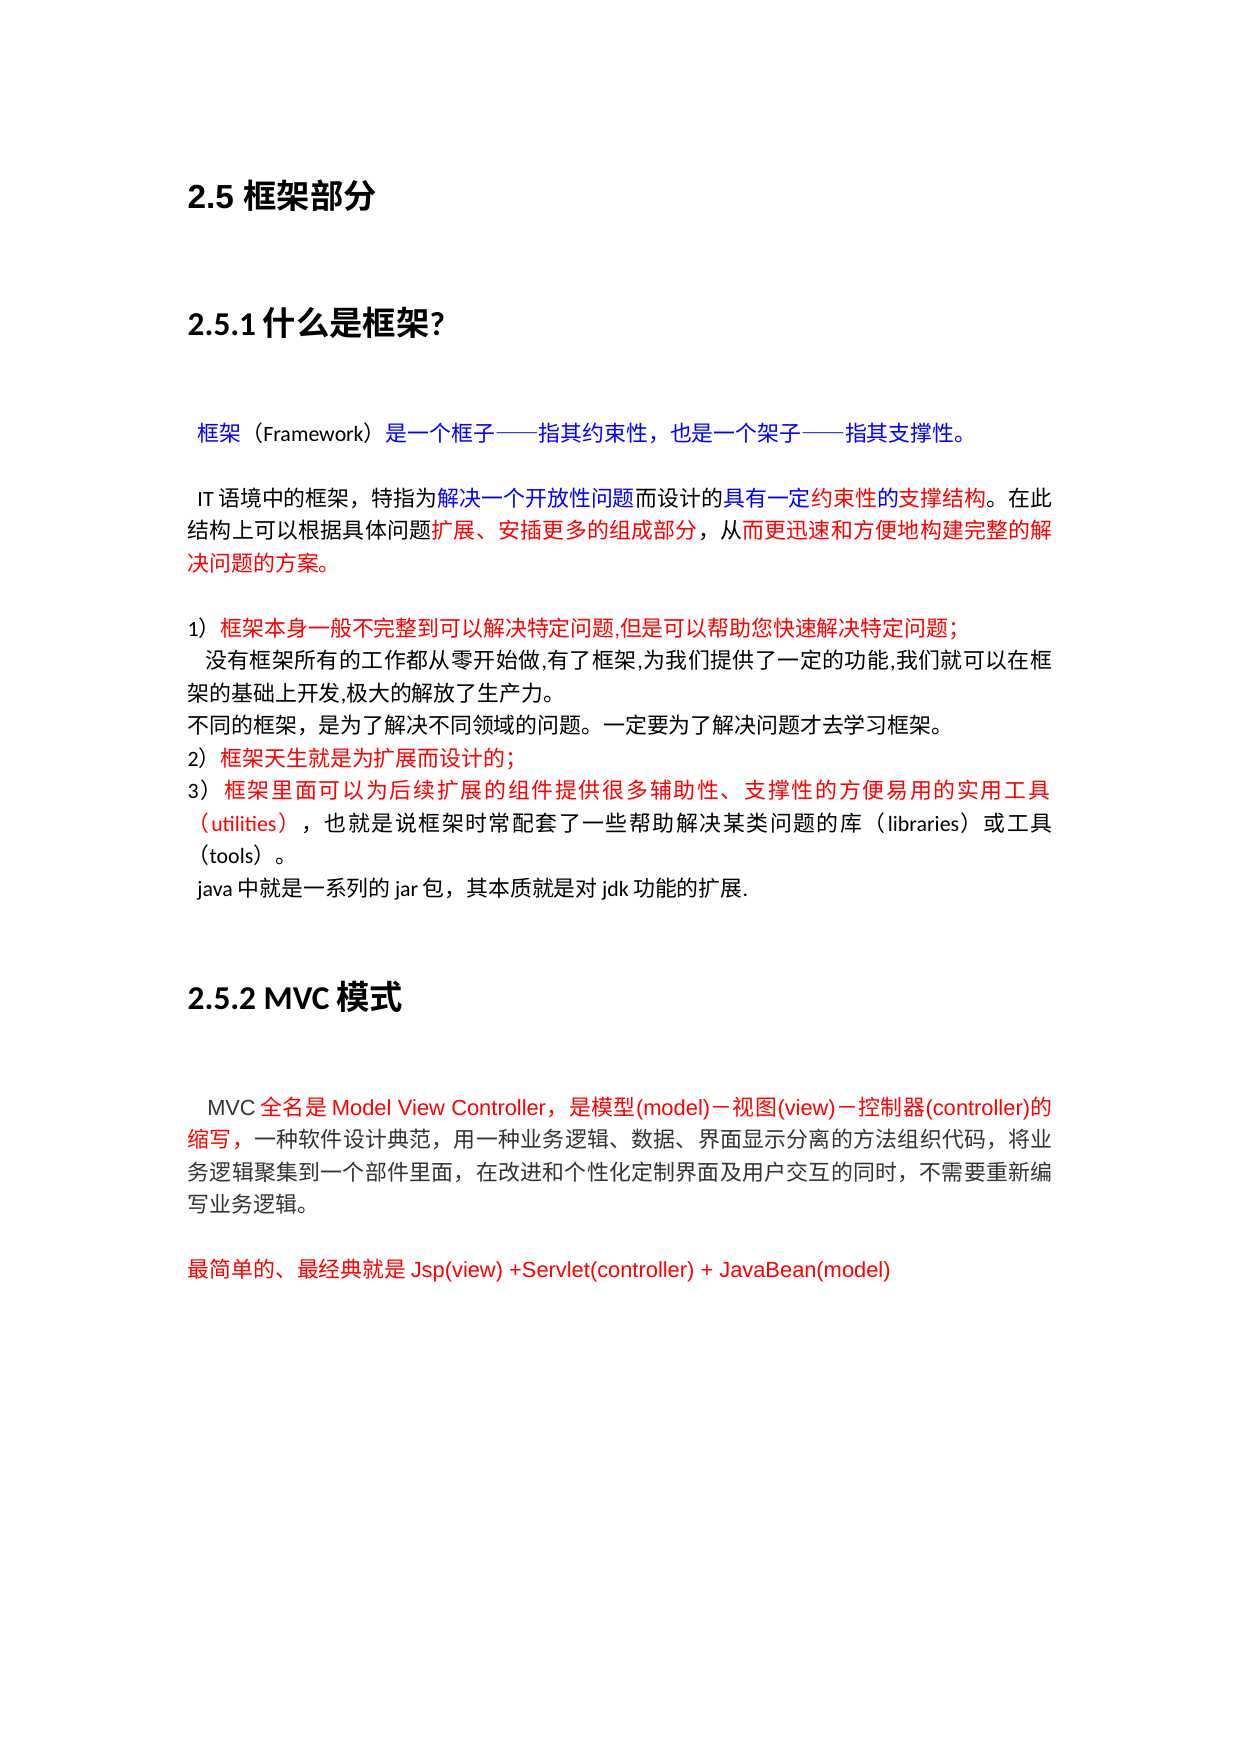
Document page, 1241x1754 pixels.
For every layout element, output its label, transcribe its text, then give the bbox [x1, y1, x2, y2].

text 1）框架本身一般不完整到可以解决特定问题,但是可以帮助您快速解决特定问题； [187, 611, 1053, 643]
subtitle 2.5 框架部分 [187, 162, 1053, 227]
text IT语境中的框架，特指为解决一个开放性问题而设计的具有一定约束性的支撑结构。在此结构上可以根据具体问题扩展、安插更多的组成部分，从而更迅速和方便地构建完整的解决问题的方案。 [187, 481, 1053, 578]
text 2）框架天生就是为扩展而设计的； [187, 741, 1053, 773]
text 框架（Framework）是一个框子——指其约束性，也是一个架子——指其支撑性。 [187, 416, 1053, 448]
subtitle 2.5.2 MVC模式 [187, 963, 1053, 1028]
text 3）框架里面可以为后续扩展的组件提供很多辅助性、支撑性的方便易用的实用工具（utilities），也就是说框架时常配套了一些帮助解决某类问题的库（libraries）或工具（tools）。 [187, 773, 1053, 871]
text MVC全名是Model View Controller，是模型(model)－视图(view)－控制器(controller)的缩写，一种软件设计典范，用一种业务逻辑、数据、界面显示分离的方法组织代码，将业务逻辑聚集到一个部件里面，在改进和个性化定制界面及用户交互的同时，不需要重新编写业务逻辑。 [187, 1089, 1053, 1219]
subtitle 2.5.1什么是框架? [187, 289, 1053, 354]
text 不同的框架，是为了解决不同领域的问题。一定要为了解决问题才去学习框架。 [187, 708, 1053, 741]
text java中就是一系列的jar包，其本质就是对jdk功能的扩展. [187, 871, 1053, 903]
text 最简单的、最经典就是Jsp(view) +Servlet(controller) + JavaBean(model) [411, 1252, 1053, 1284]
text 没有框架所有的工作都从零开始做,有了框架,为我们提供了一定的功能,我们就可以在框 架的基础上开发,极大的解放了生产力。 [187, 643, 1053, 708]
